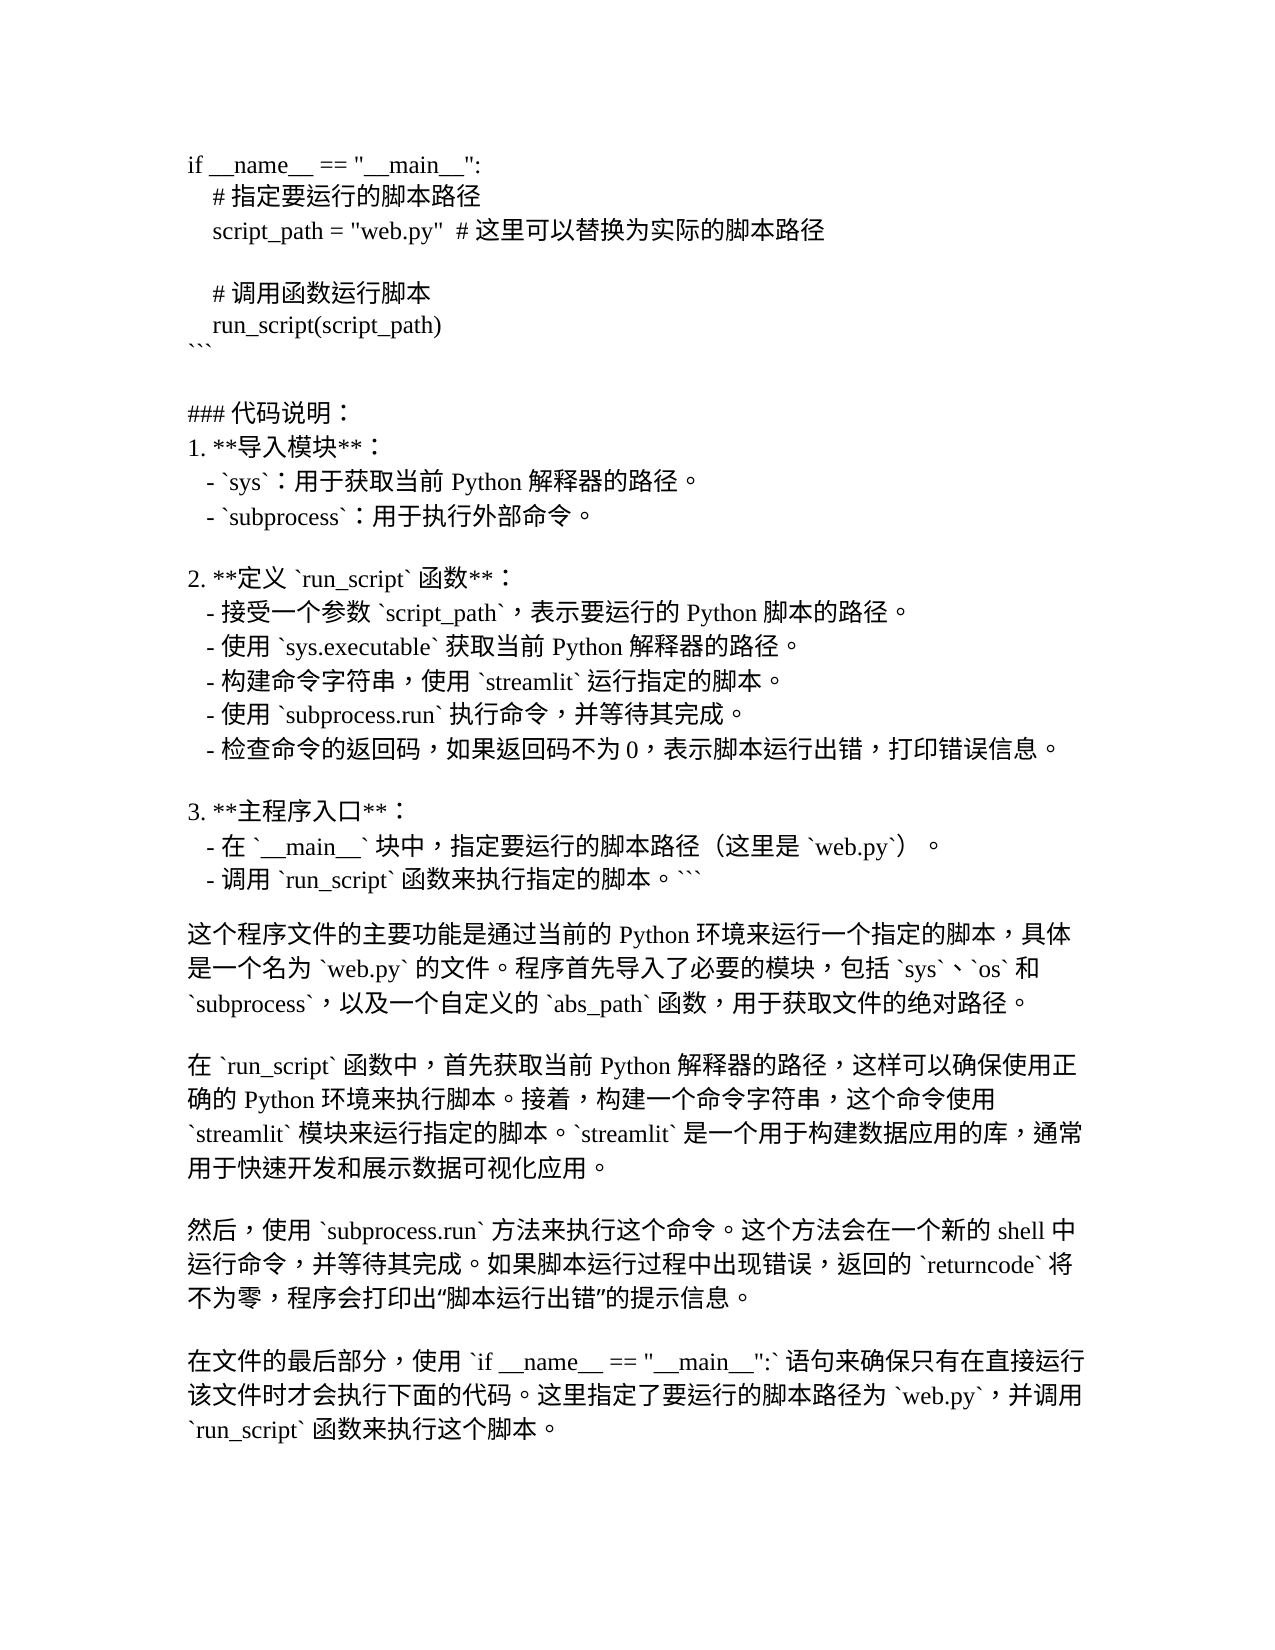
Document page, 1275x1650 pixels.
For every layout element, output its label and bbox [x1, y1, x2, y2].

text [187, 150, 1087, 896]
text [187, 917, 1087, 1475]
